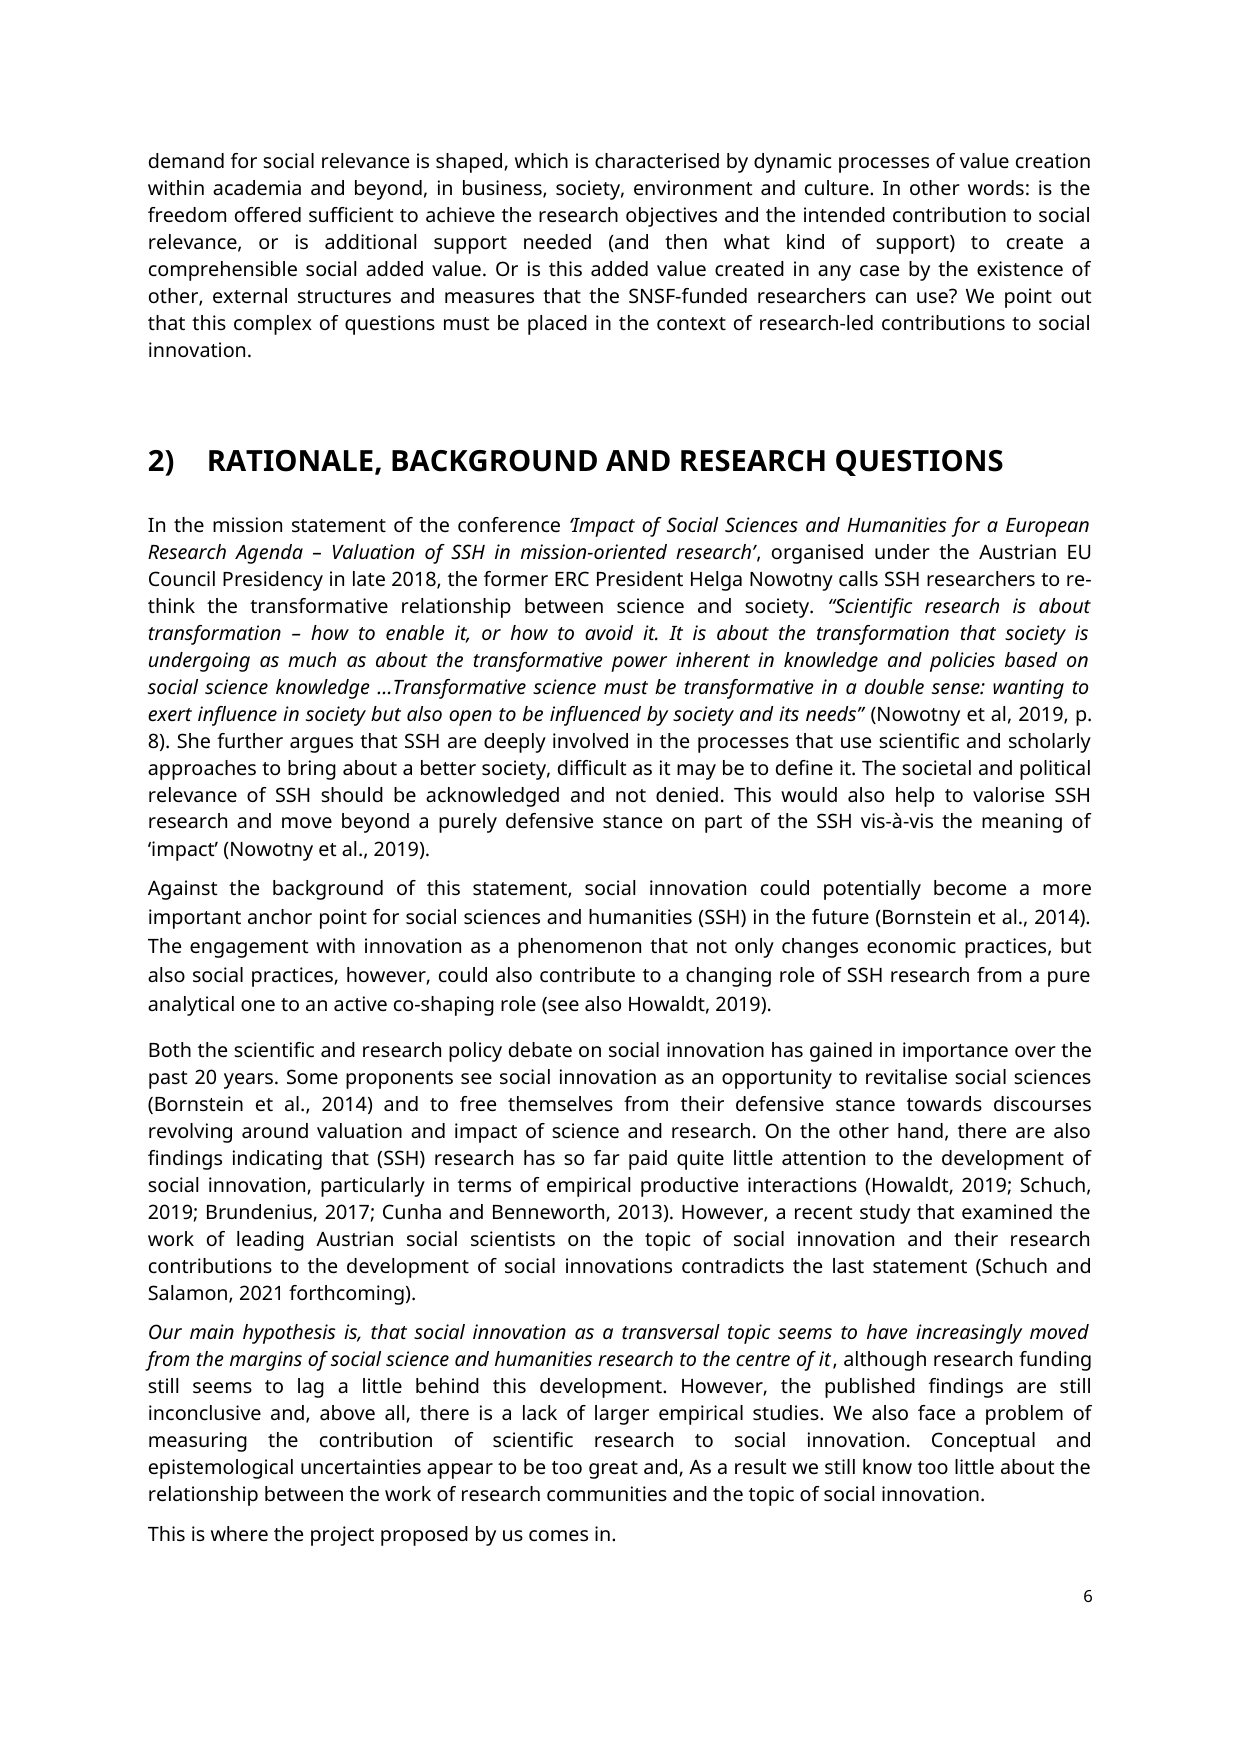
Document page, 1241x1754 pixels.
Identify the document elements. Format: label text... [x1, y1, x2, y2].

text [148, 148, 1093, 363]
text This is where the project proposed by us comes in. [148, 1520, 1093, 1547]
subtitle RATIONALE, BACKGROUND AND RESEARCH QUESTIONS [148, 440, 1093, 480]
text Both the scientific and research policy debate on social innovation has gained in importance over the past 20 years. Some proponents see social innovation as an opportunity to revitalise social sciences (Bornstein et al., 2014) and to free themselves from their defensive stance towards discourses revolving around valuation and impact of science and research. On the other hand, there are also findings indicating that (SSH) research has so far paid quite little attention to the development of social innovation, particularly in terms of empirical productive interactions (Howaldt, 2019; Schuch, 2019; Brundenius, 2017; Cunha and Benneworth, 2013). However, a recent study that examined the work of leading Austrian social scientists on the topic of social innovation and their research contributions to the development of social innovations contradicts the last statement (Schuch and Salamon, 2021 forthcoming). [148, 1036, 1093, 1306]
text Against the background of this statement, social innovation could potentially become a more important anchor point for social sciences and humanities (SSH) in the future (Bornstein et al., 2014). The engagement with innovation as a phenomenon that not only changes economic practices, but also social practices, however, could also contribute to a changing role of SSH research from a pure analytical one to an active co-shaping role (see also Howaldt, 2019). [148, 874, 1093, 1017]
text Our main hypothesis is, that social innovation as a transversal topic seems to have increasingly moved from the margins of social science and humanities research to the centre of it, although research funding still seems to lag a little behind this development. However, the published findings are still inconclusive and, above all, there is a lack of larger empirical studies. We also face a problem of measuring the contribution of scientific research to social innovation. Conceptual and epistemological uncertainties appear to be too great and, As a result we still know too little about the relationship between the work of research communities and the topic of social innovation. [148, 1318, 1093, 1507]
text In the mission statement of the conference ‘Impact of Social Sciences and Humanities for a European Research Agenda – Valuation of SSH in mission-oriented research’, organised under the Austrian EU Council Presidency in late 2018, the former ERC President Helga Nowotny calls SSH researchers to re-think the transformative relationship between science and society. “Scientific research is about transformation – how to enable it, or how to avoid it. It is about the transformation that society is undergoing as much as about the transformative power inherent in knowledge and policies based on social science knowledge …Transformative science must be transformative in a double sense: wanting to exert influence in society but also open to be influenced by society and its needs” (Nowotny et al, 2019, p. 8). She further argues that SSH are deeply involved in the processes that use scientific and scholarly approaches to bring about a better society, difficult as it may be to define it. The societal and political relevance of SSH should be acknowledged and not denied. This would also help to valorise SSH research and move beyond a purely defensive stance on part of the SSH vis-à-vis the meaning of ‘impact’ (Nowotny et al., 2019). [148, 511, 1093, 862]
